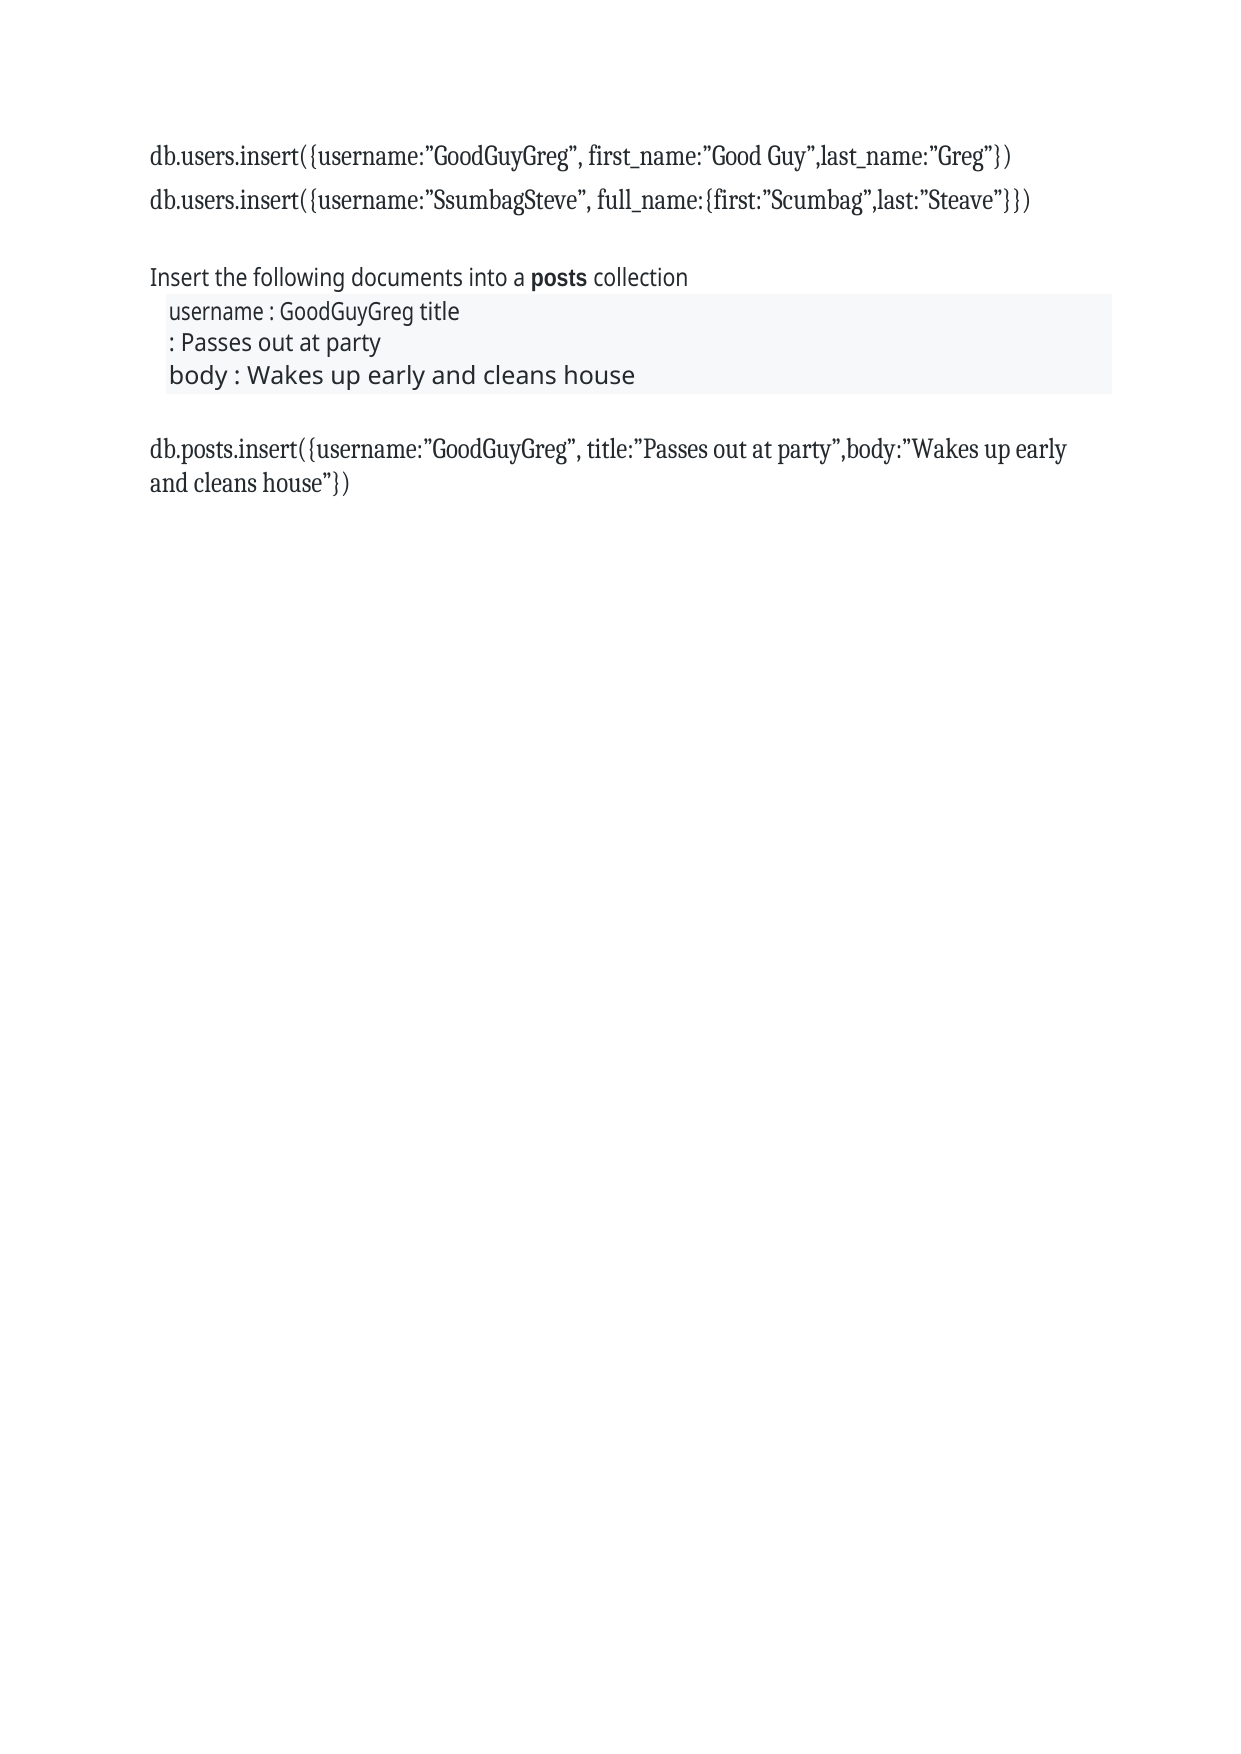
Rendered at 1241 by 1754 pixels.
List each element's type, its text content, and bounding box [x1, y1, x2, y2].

text Insert the following documents into a posts collection [150, 260, 1105, 293]
text db.users.insert({username:”GoodGuyGreg”, first_name:”Good Guy”,last_name:”Greg”}) [150, 139, 1105, 173]
text db.posts.insert({username:”GoodGuyGreg”, title:”Passes out at party”,body:”Wakes up early and cleans house”}) [150, 432, 1105, 499]
text db.users.insert({username:”SsumbagSteve”, full_name:{first:”Scumbag”,last:”Steave”}}) [150, 183, 1105, 217]
